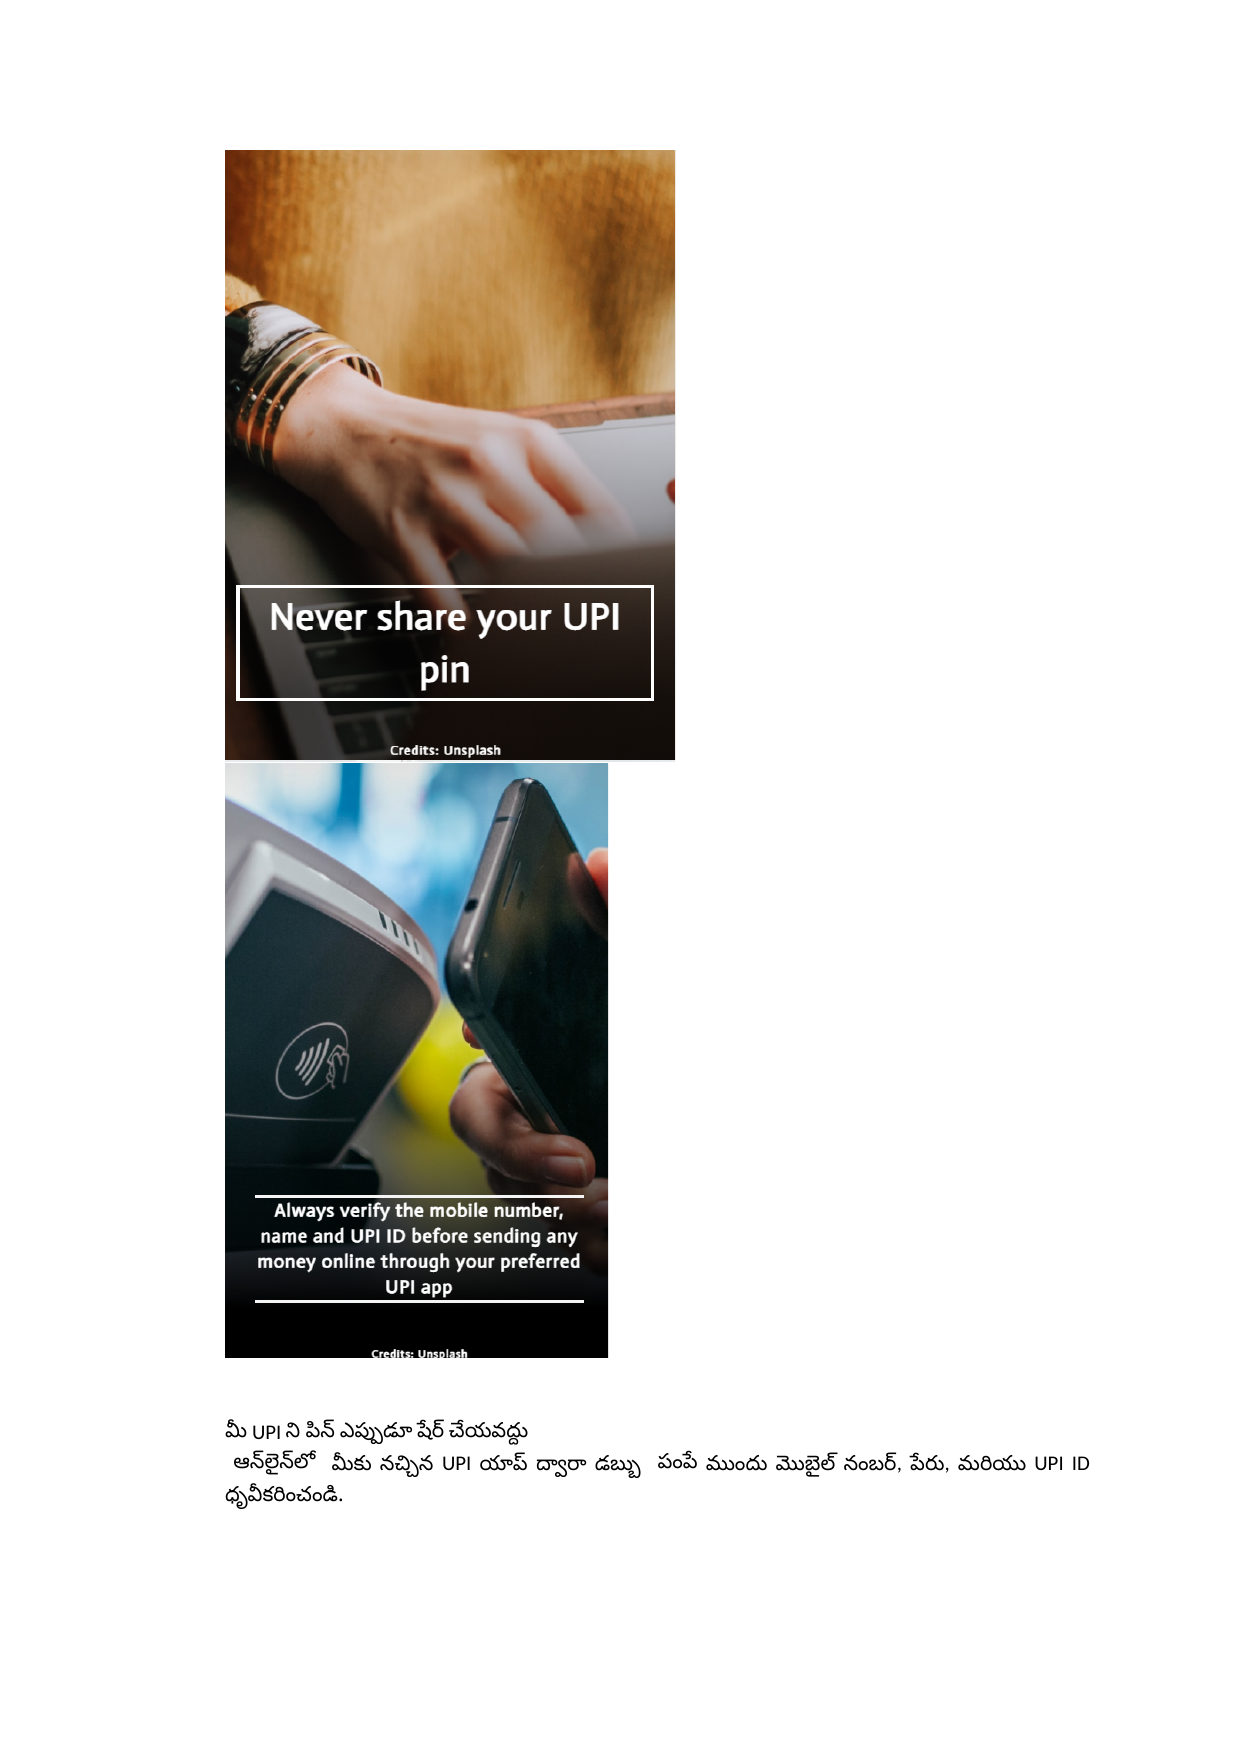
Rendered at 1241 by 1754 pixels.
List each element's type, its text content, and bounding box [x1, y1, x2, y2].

picture [225, 150, 675, 762]
picture [225, 763, 609, 1358]
text ఆన్‌లైన్‌లో మీకు నచ్చిన UPI యాప్ ద్వారా డబ్బు పంపే ముందు మొబైల్ నంబర్‌, పేరు, మరియు UPI ID ధృవీకరించండి. [225, 1448, 1090, 1507]
text మీ UPIని పిన్ ఎప్పుడూ షేర్ చేయవద్దు [225, 1417, 1090, 1446]
